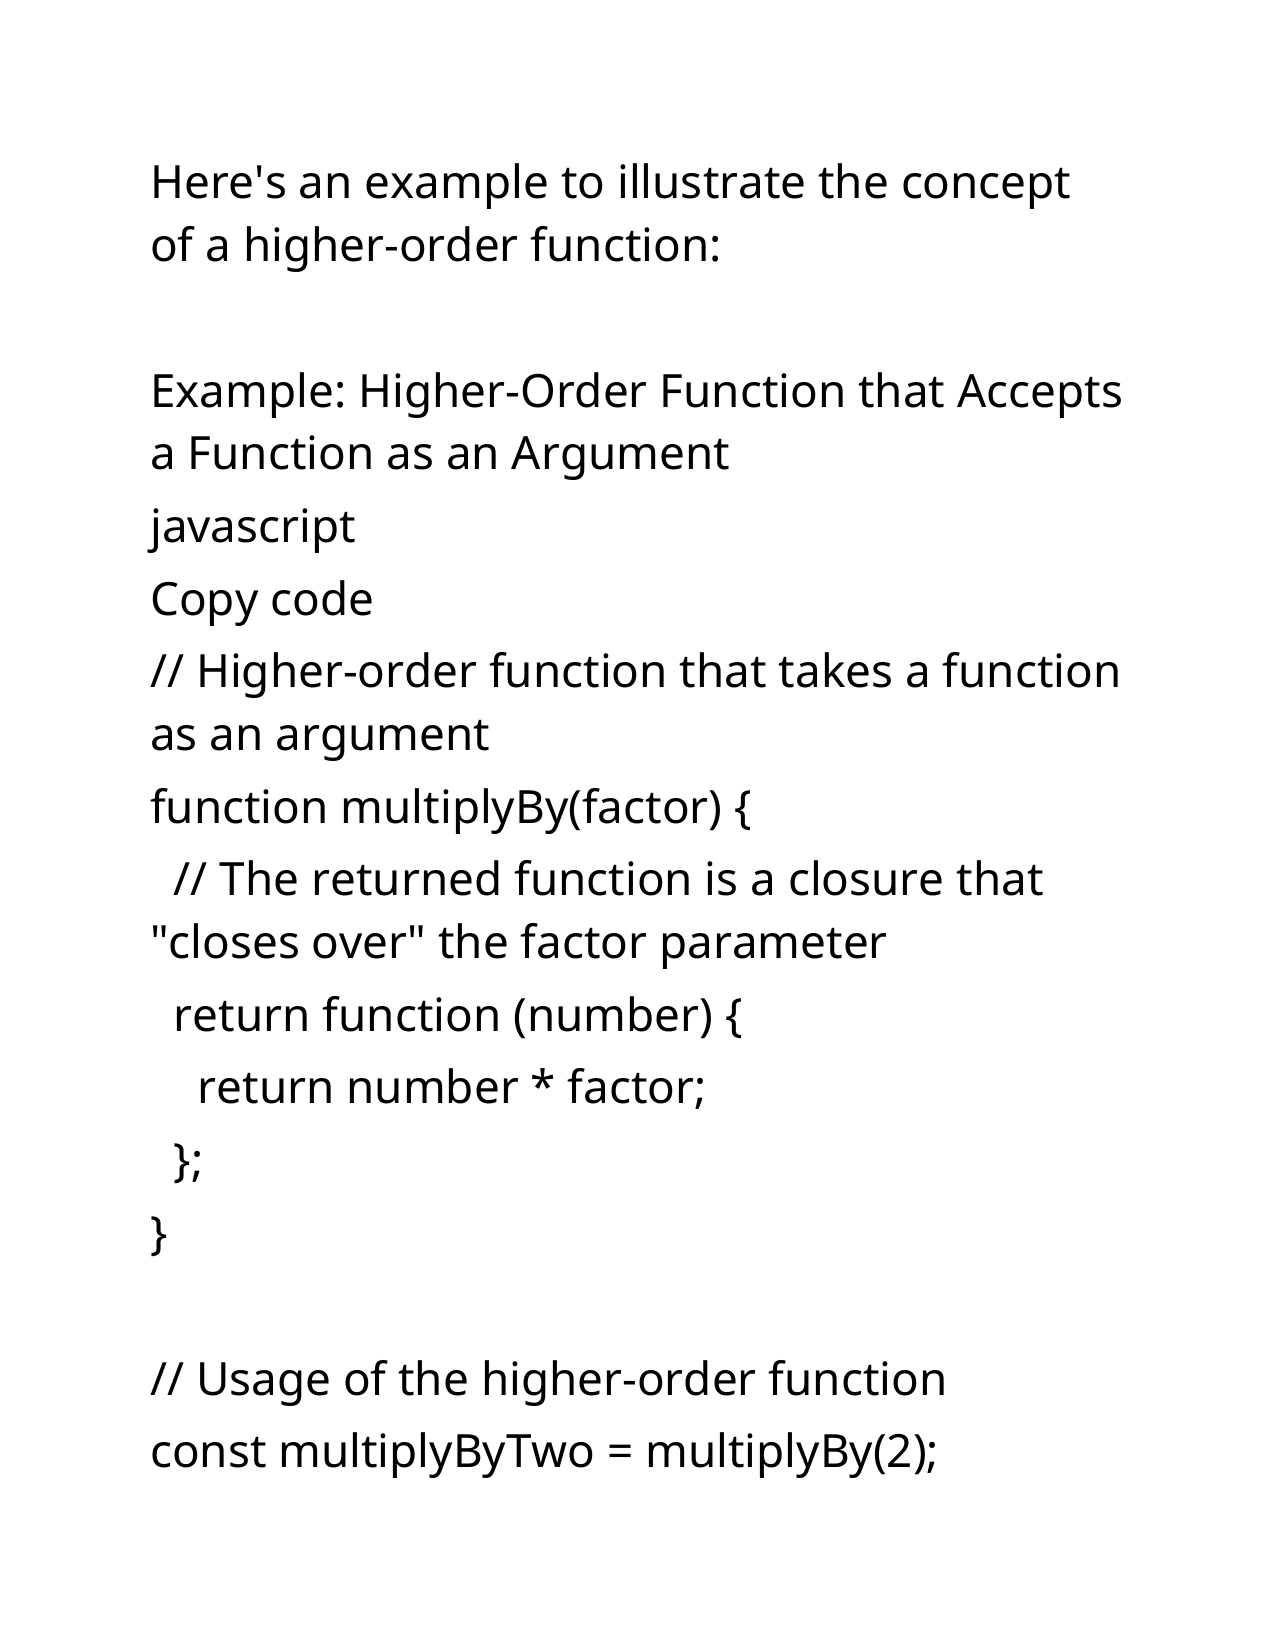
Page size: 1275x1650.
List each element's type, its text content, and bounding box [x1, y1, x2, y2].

text function multiplyBy(factor) { [150, 774, 1125, 836]
text // Higher-order function that takes a function as an argument [150, 639, 1125, 764]
text return function (number) { [150, 982, 1125, 1044]
text Example: Higher-Order Function that Accepts a Function as an Argument [150, 358, 1125, 483]
text const multiplyByTwo = multiplyBy(2); [150, 1419, 1125, 1481]
text }; [150, 1128, 1125, 1190]
text Here's an example to illustrate the concept of a higher-order function: [150, 150, 1125, 275]
text } [150, 1201, 1125, 1263]
text Copy code [150, 566, 1125, 628]
text // The returned function is a closure that "closes over" the factor parameter [150, 847, 1125, 972]
text // Usage of the higher-order function [150, 1346, 1125, 1408]
text return number * factor; [150, 1055, 1125, 1117]
text javascript [150, 493, 1125, 556]
